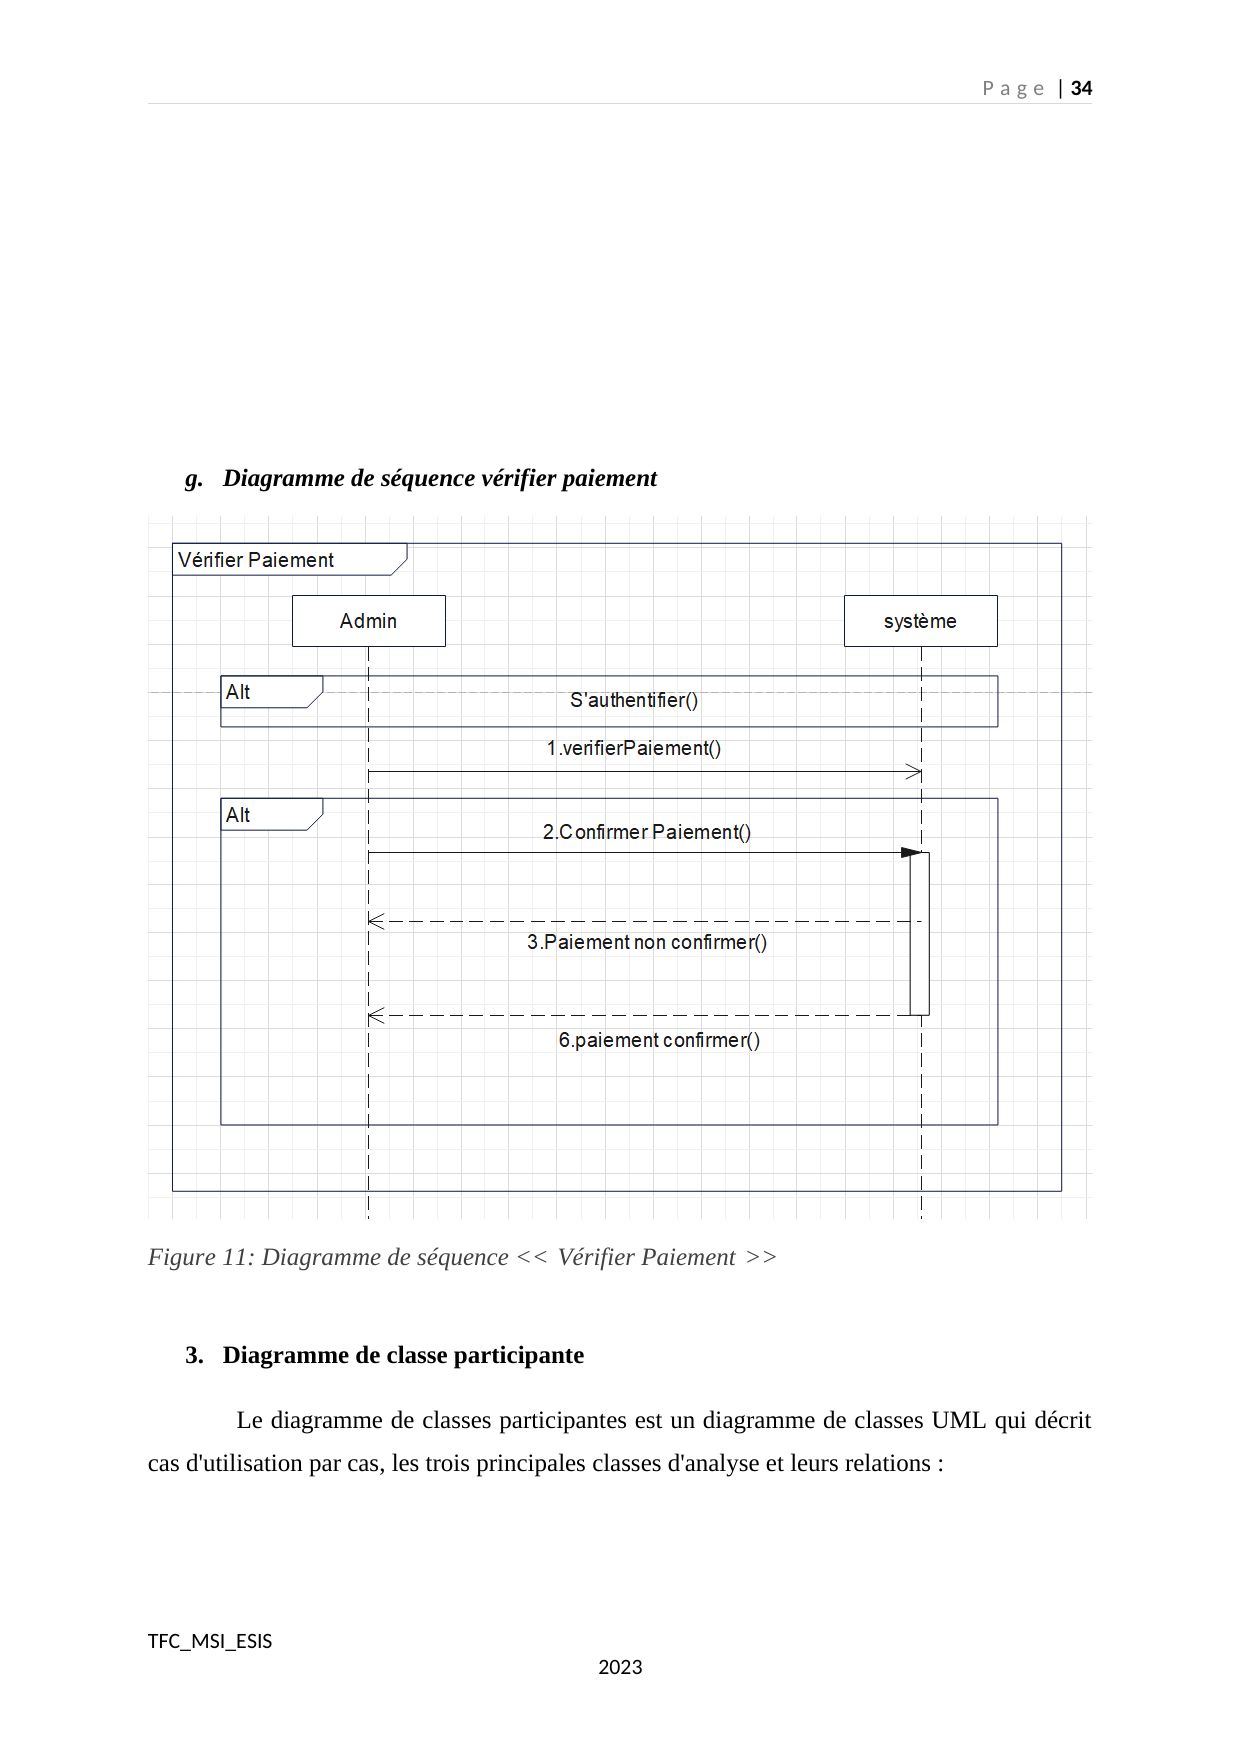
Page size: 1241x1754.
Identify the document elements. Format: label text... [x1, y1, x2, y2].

picture [147, 516, 1093, 1219]
list Diagramme de classe participante [185, 1340, 1092, 1369]
text Le diagramme de classes participantes est un diagramme de classes UML qui décrit cas d'utilisation par cas, les trois principales classes d'analyse et leurs relations : [148, 1405, 1092, 1477]
text Figure 11: Diagramme de séquence << Vérifier Paiement >> [148, 1242, 1092, 1271]
list Diagramme de séquence vérifier paiement [185, 463, 1092, 492]
